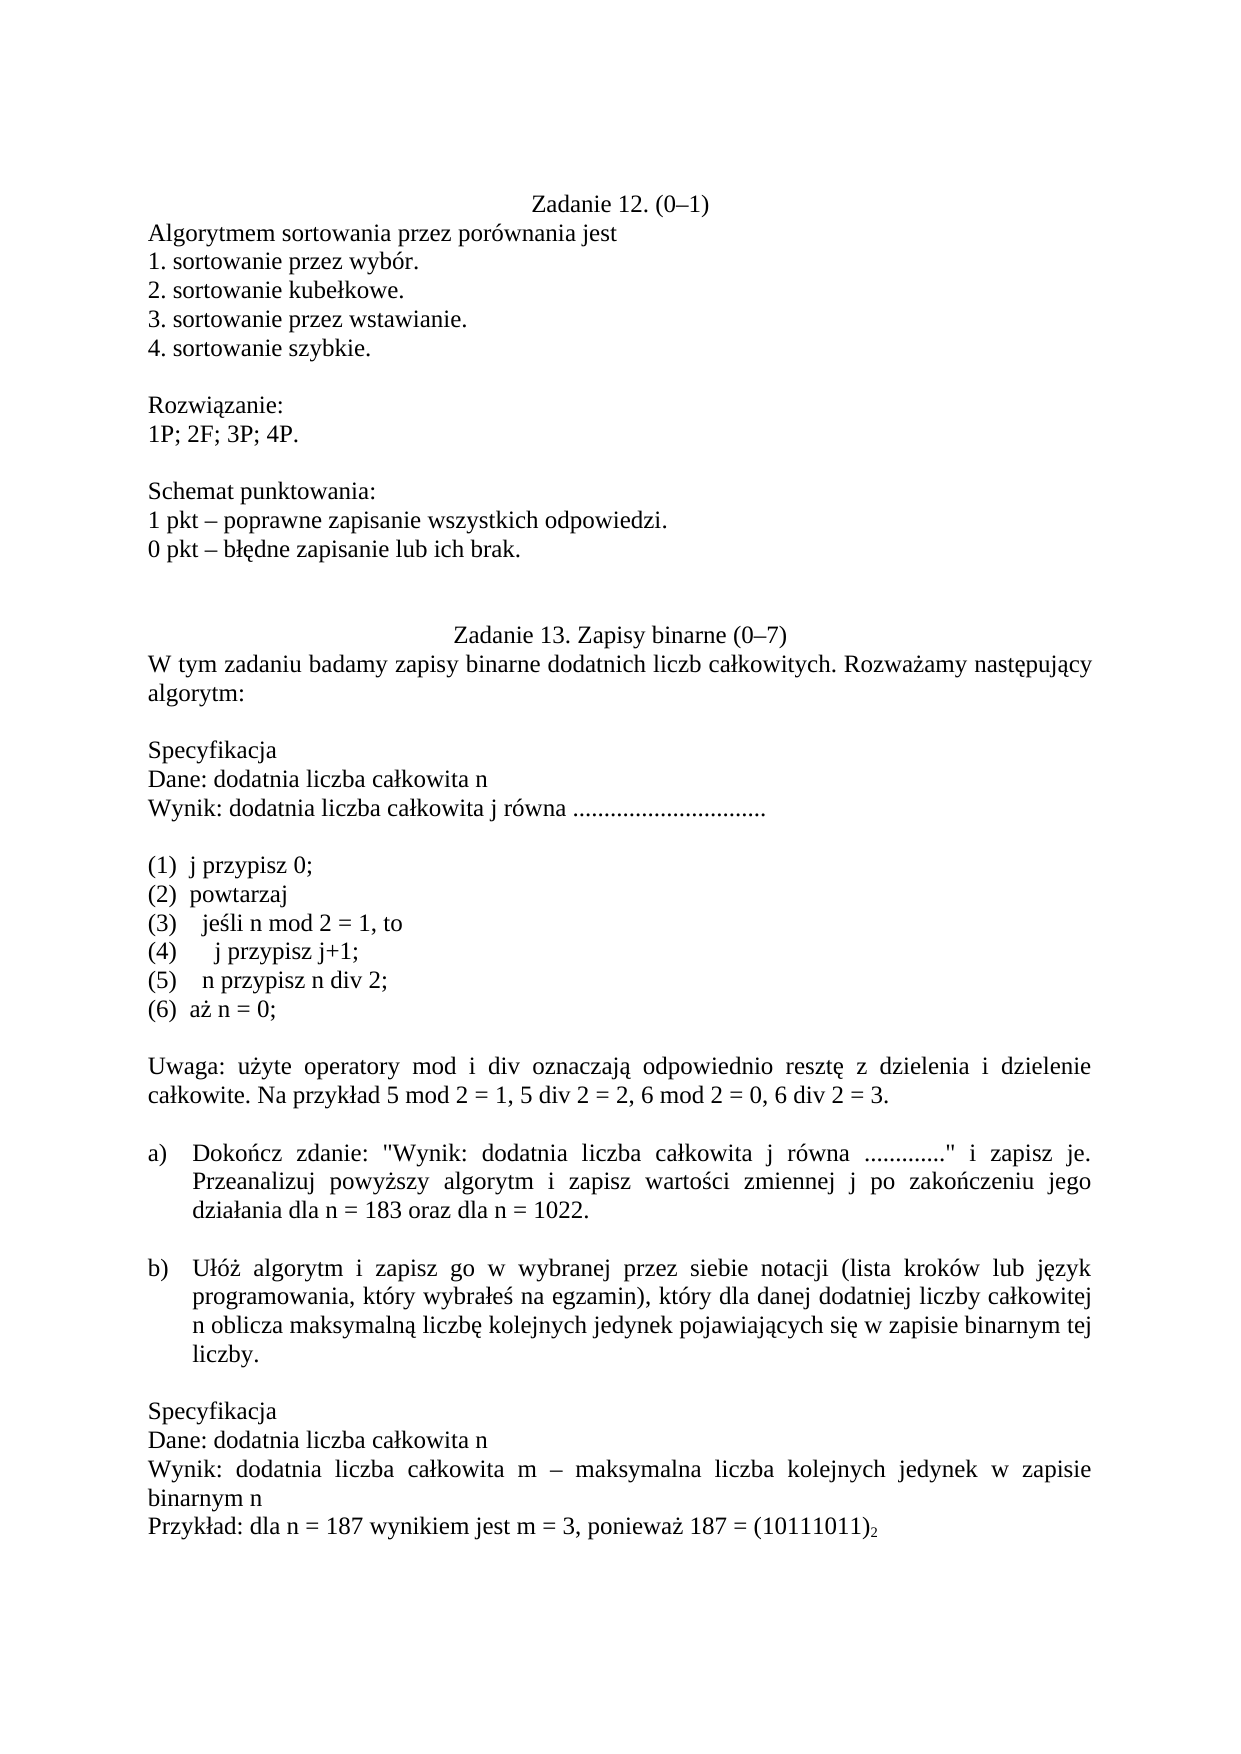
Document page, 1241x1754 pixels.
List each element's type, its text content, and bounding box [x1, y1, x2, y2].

text 3. sortowanie przez wstawianie. [148, 304, 1093, 333]
text Przykład: dla n = 187 wynikiem jest m = 3, ponieważ 187 = (10111011)2 [148, 1511, 1093, 1540]
text (4) j przypisz j+1; [148, 936, 1093, 965]
text 1. sortowanie przez wybór. [148, 246, 1093, 275]
text 0 pkt – błędne zapisanie lub ich brak. [148, 534, 1093, 563]
text (2) powtarzaj [148, 879, 1093, 908]
text Dane: dodatnia liczba całkowita n [148, 764, 1093, 793]
text W tym zadaniu badamy zapisy binarne dodatnich liczb całkowitych. Rozważamy następujący algorytm: [148, 649, 1093, 706]
text (5) n przypisz n div 2; [148, 965, 1093, 994]
text (1) j przypisz 0; [148, 850, 1093, 879]
text Zadanie 13. Zapisy binarne (0–7) [148, 620, 1093, 649]
text (3) jeśli n mod 2 = 1, to [148, 908, 1093, 936]
text Wynik: dodatnia liczba całkowita m – maksymalna liczba kolejnych jedynek w zapisie binarnym n [148, 1454, 1093, 1511]
text Specyfikacja [148, 1396, 1093, 1425]
list Ułóż algorytm i zapisz go w wybranej przez siebie notacji (lista kroków lub język programowania, który wybrałeś na egzamin), który dla danej dodatniej liczby całkowitej n oblicza maksymalną liczbę kolejnych jedynek pojawiających się w zapisie binarnym tej liczby. [148, 1253, 1093, 1368]
text Dane: dodatnia liczba całkowita n [148, 1425, 1093, 1454]
text 4. sortowanie szybkie. [148, 333, 1093, 361]
text Rozwiązanie: [148, 390, 1093, 419]
text 1P; ; 3P; 4P. [148, 419, 1093, 448]
text (6) aż n = 0; [148, 994, 1093, 1023]
text Uwaga: użyte operatory mod i div oznaczają odpowiednio resztę z dzielenia i dzielenie całkowite. Na przykład 5 mod 2 = 1, 5 div 2 = 2, 6 mod 2 = 0, 6 div 2 = 3. [148, 1051, 1093, 1109]
text Schemat punktowania: [148, 476, 1093, 505]
text Specyfikacja [148, 735, 1093, 764]
text 1 pkt – poprawne zapisanie wszystkich odpowiedzi. [148, 505, 1093, 534]
text Algorytmem sortowania przez porównania jest [148, 218, 1093, 246]
text Zadanie 12. (0–1) [148, 189, 1093, 218]
text 2. sortowanie kubełkowe. [148, 275, 1093, 304]
list Dokończ zdanie: "Wynik: dodatnia liczba całkowita j równa ............." i zapisz je. Przeanalizuj powyższy algorytm i zapisz wartości zmiennej j po zakończeniu jego działania dla n = 183 oraz dla n = 1022. [148, 1138, 1093, 1224]
text Wynik: dodatnia liczba całkowita j równa ............................... [148, 793, 1093, 821]
